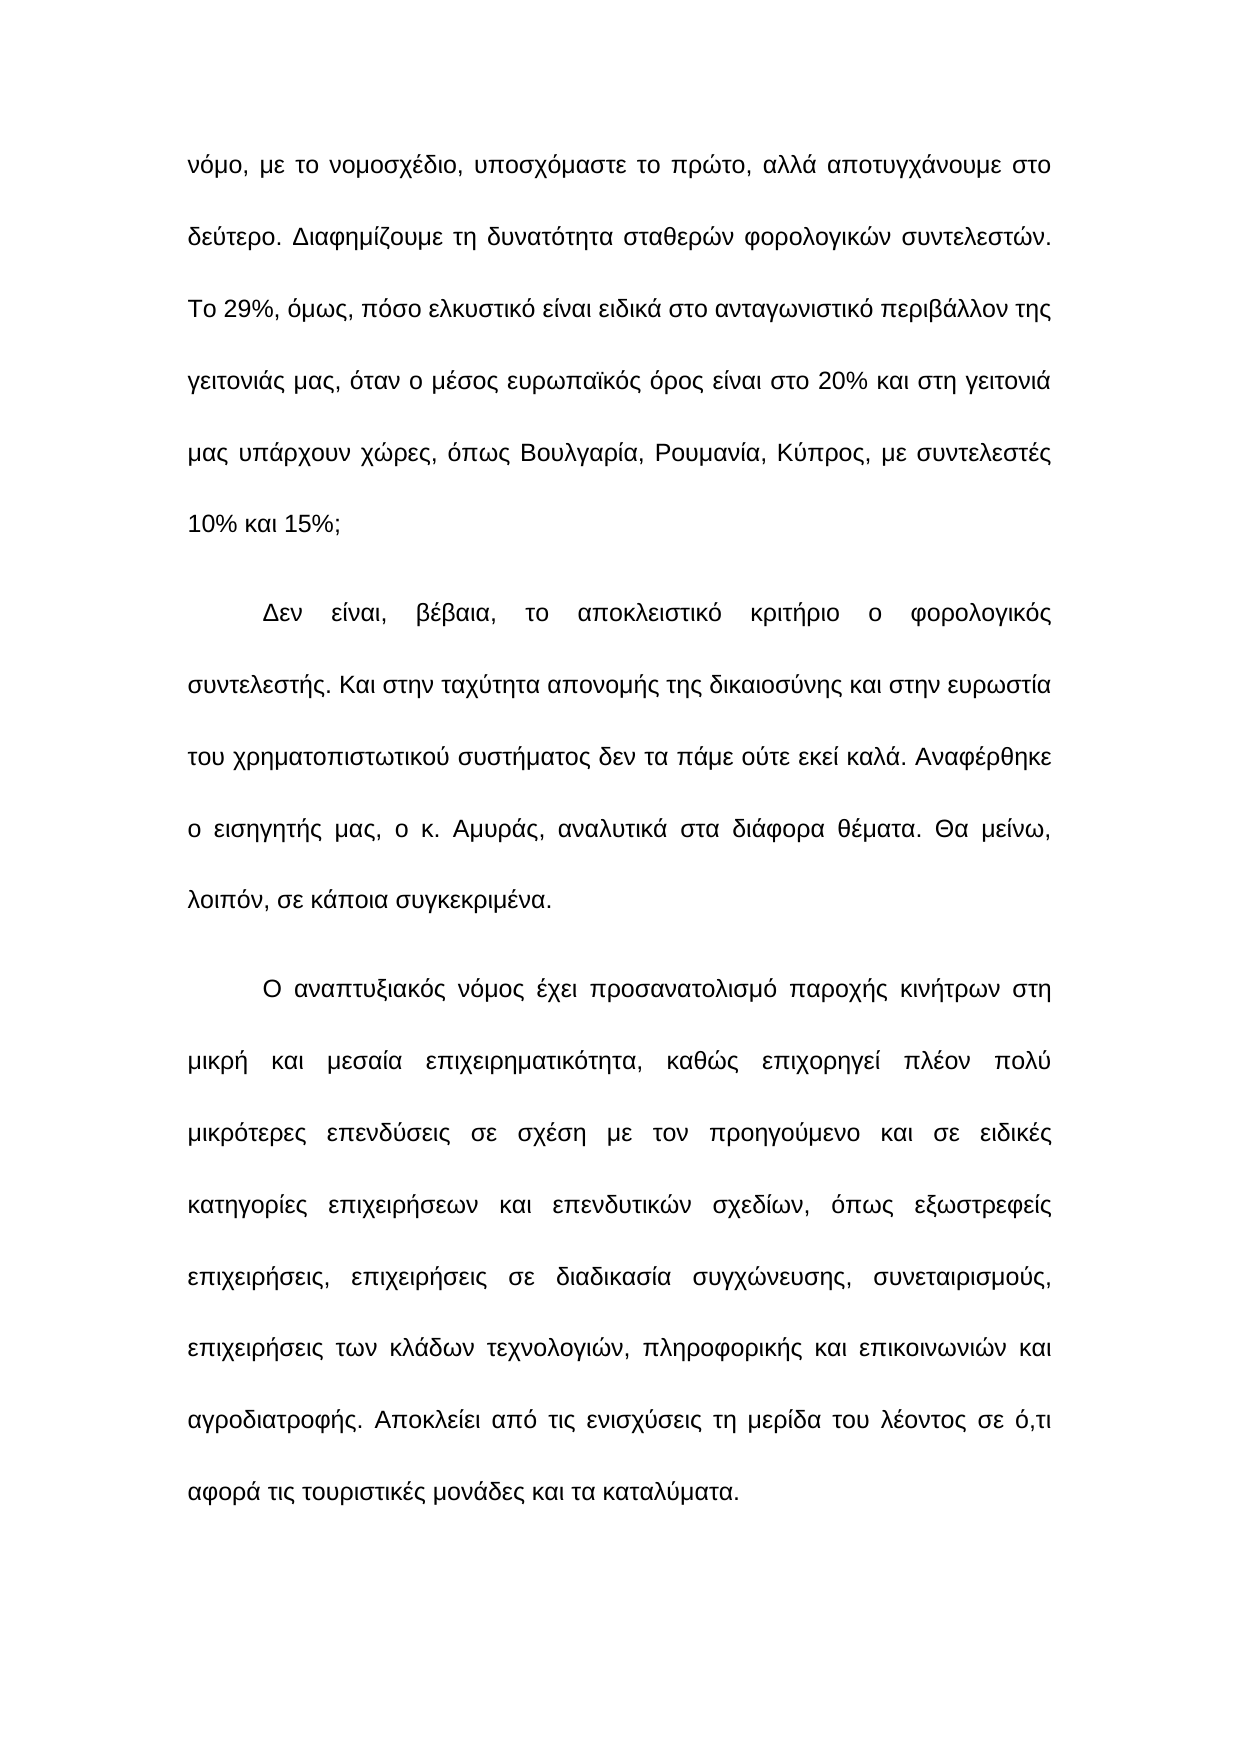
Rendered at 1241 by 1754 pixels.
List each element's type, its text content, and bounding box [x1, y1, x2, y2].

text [187, 150, 1053, 538]
text Δεν είναι, βέβαια, το αποκλειστικό κριτήριο ο φορολογικός συντελεστής. Και στην ταχύτητα απονομής της δικαιοσύνης και στην ευρωστία του χρηματοπιστωτικού συστήματος δεν τα πάμε ούτε εκεί καλά. Αναφέρθηκε ο εισηγητής μας, ο κ. Αμυράς, αναλυτικά στα διάφορα θέματα. Θα μείνω, λοιπόν, σε κάποια συγκεκριμένα. [187, 598, 1053, 914]
text Ο αναπτυξιακός νόμος έχει προσανατολισμό παροχής κινήτρων στη μικρή και μεσαία επιχειρηματικότητα, καθώς επιχορηγεί πλέον πολύ μικρότερες επενδύσεις σε σχέση με τον προηγούμενο και σε ειδικές κατηγορίες επιχειρήσεων και επενδυτικών σχεδίων, όπως εξωστρεφείς επιχειρήσεις, επιχειρήσεις σε διαδικασία συγχώνευσης, συνεταιρισμούς, επιχειρήσεις των κλάδων τεχνολογιών, πληροφορικής και επικοινωνιών και αγροδιατροφής. Αποκλείει από τις ενισχύσεις τη μερίδα του λέοντος σε ό,τι αφορά τις τουριστικές μονάδες και τα καταλύματα. [187, 974, 1053, 1506]
